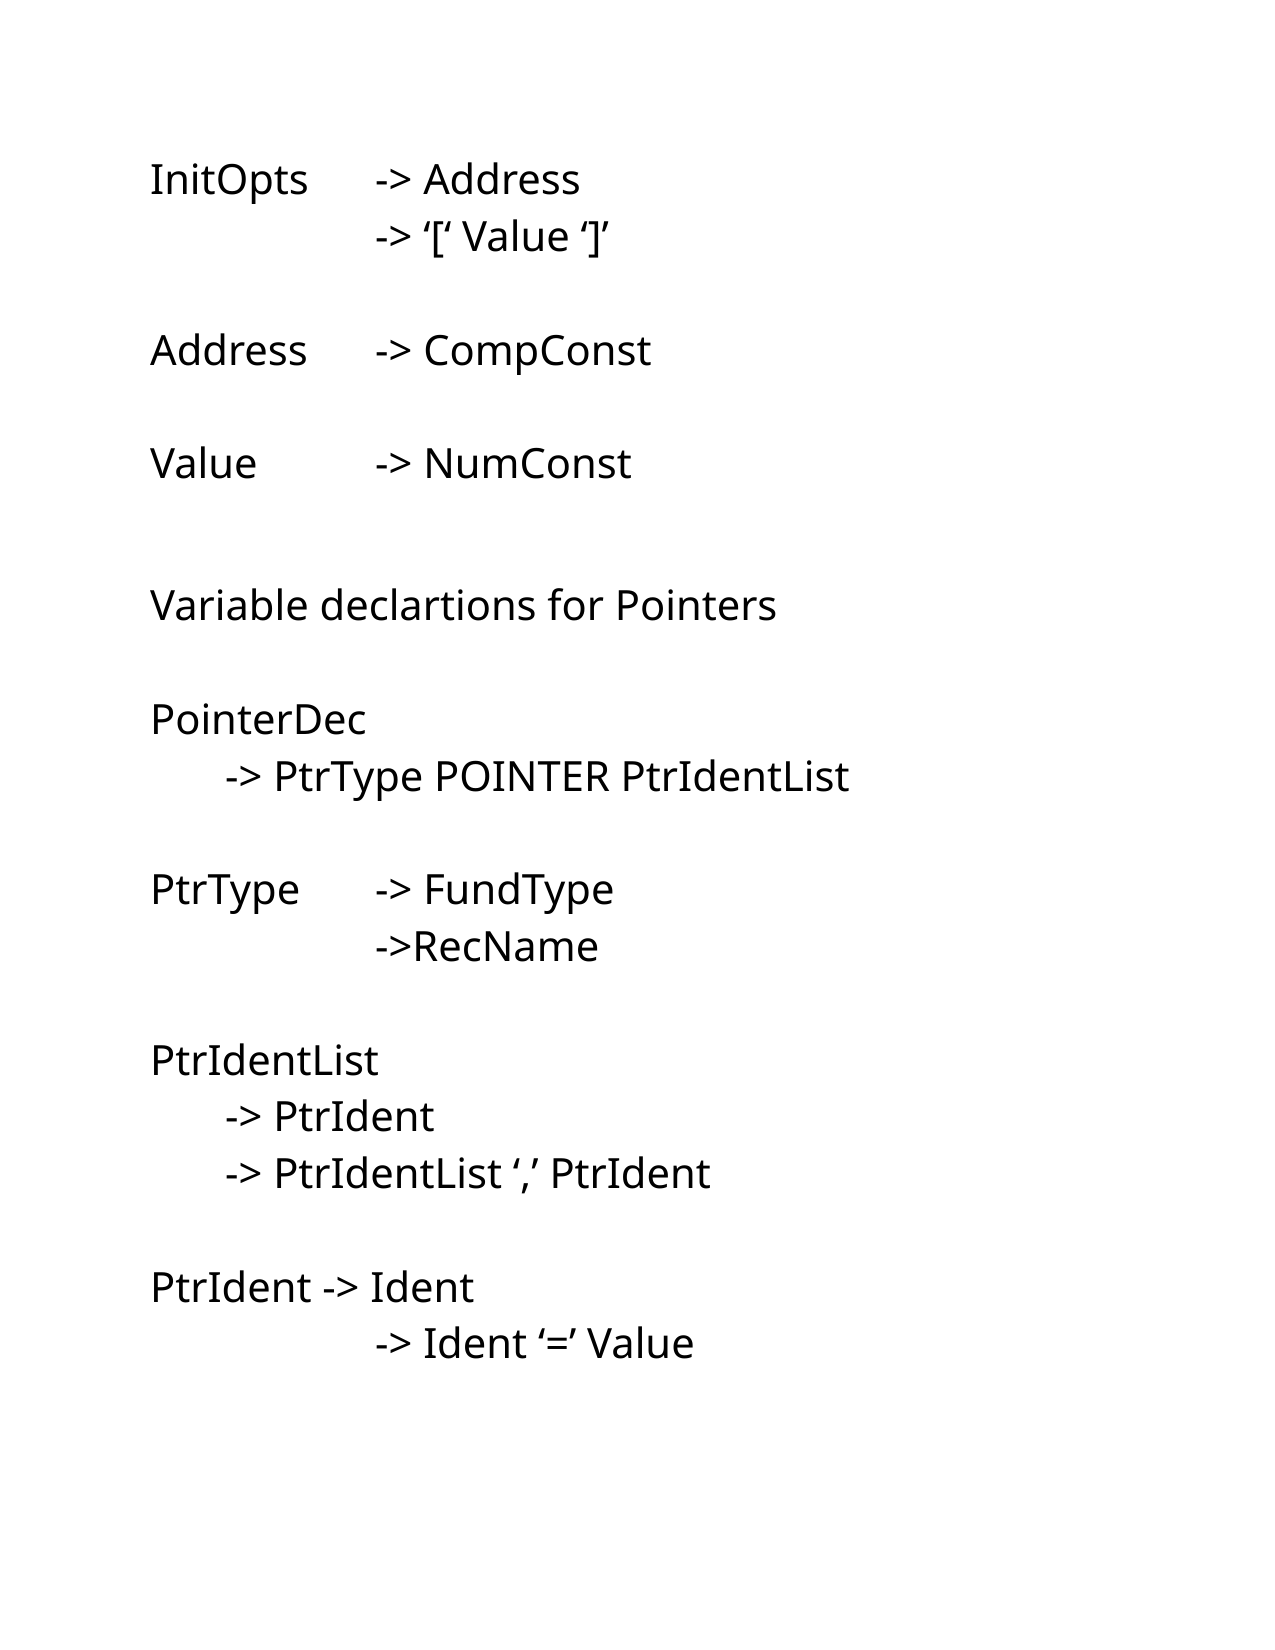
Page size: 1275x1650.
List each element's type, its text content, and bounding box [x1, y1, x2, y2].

text -> PtrType POINTER PtrIdentList [150, 746, 1125, 803]
text -> PtrIdent [150, 1087, 1125, 1144]
text InitOpts -> Address [150, 150, 1125, 207]
text -> PtrIdentList ‘,’ PtrIdent [150, 1144, 1125, 1201]
text PointerDec [150, 690, 1125, 746]
text -> ‘[‘ Value ‘]’ [150, 207, 1125, 263]
text Value -> NumConst [150, 434, 1125, 491]
text ->RecName [150, 917, 1125, 973]
text PtrIdentList [150, 1030, 1125, 1087]
text Address -> CompConst [150, 320, 1125, 377]
text Variable declartions for Pointers [150, 576, 1125, 633]
text -> Ident ‘=’ Value [150, 1314, 1125, 1371]
text PtrType -> FundType [150, 860, 1125, 917]
text PtrIdent -> Ident [150, 1257, 1125, 1314]
